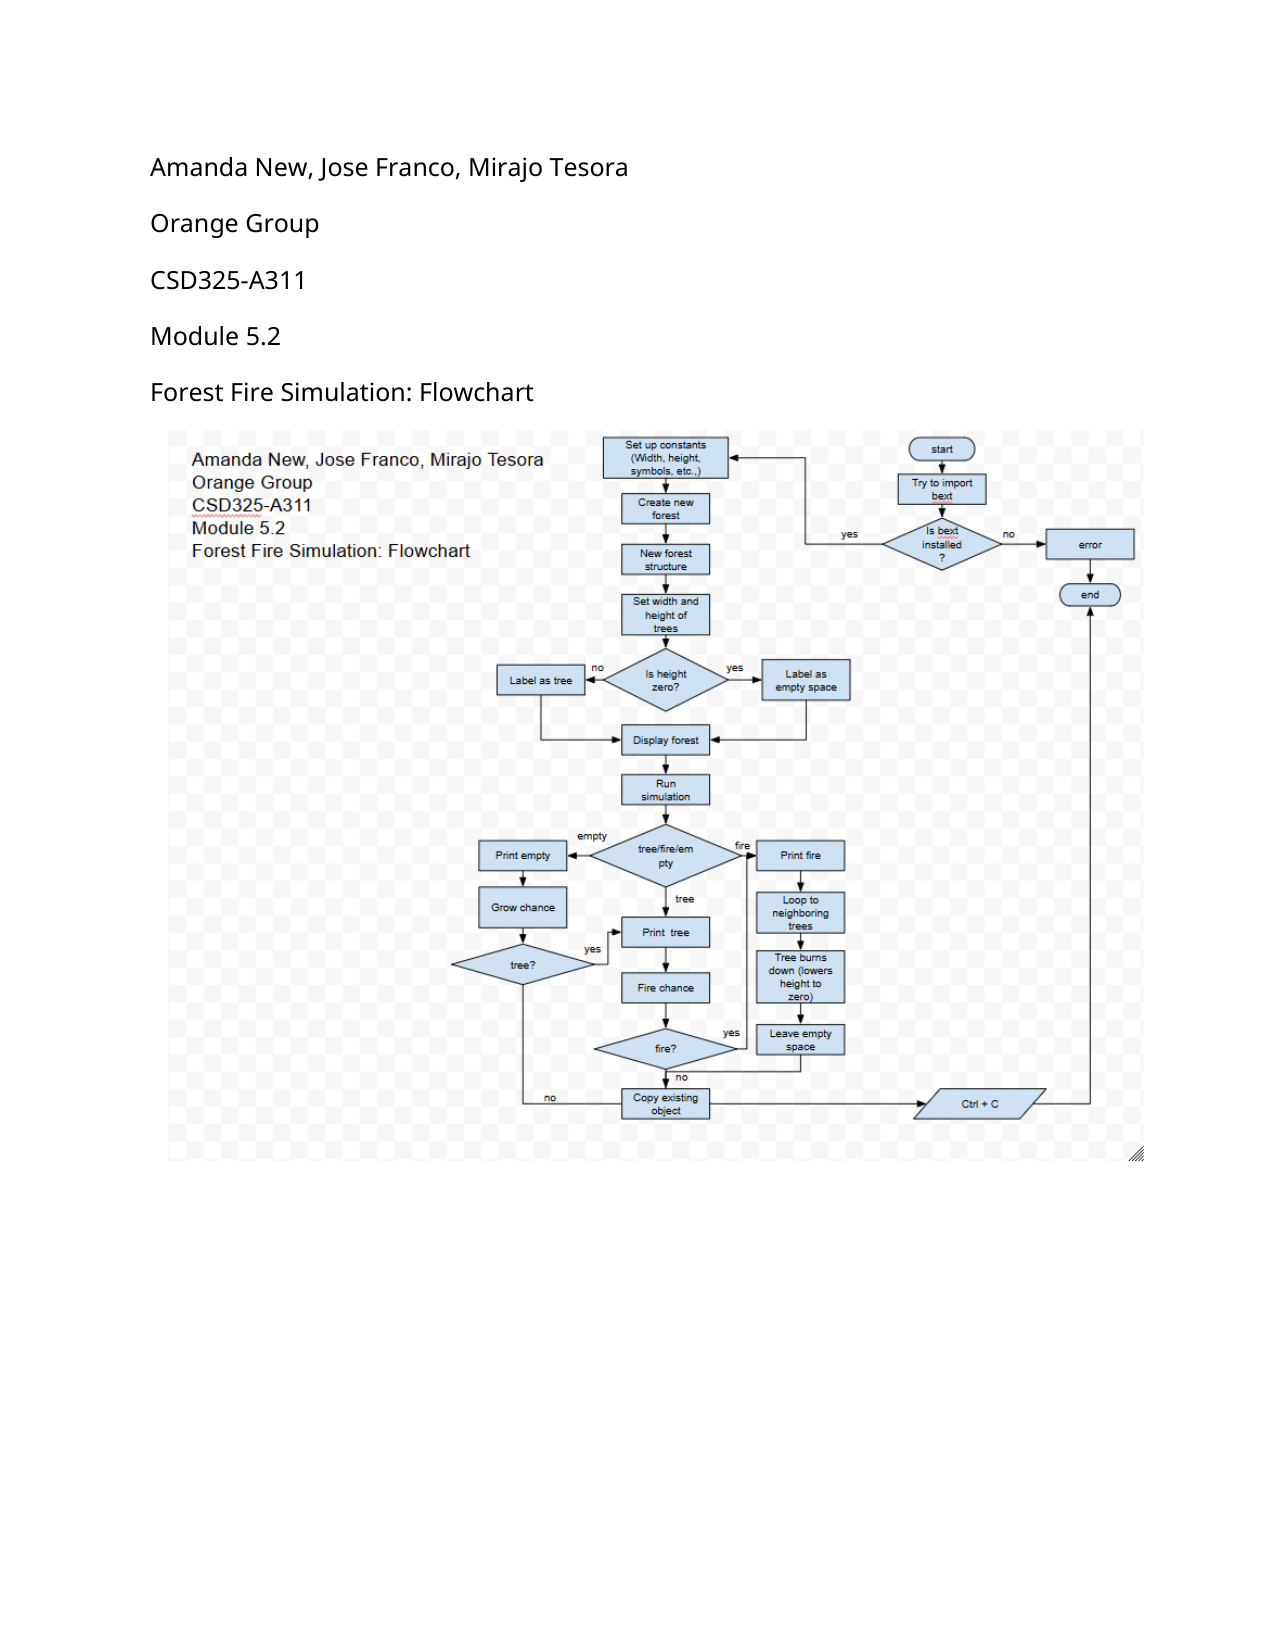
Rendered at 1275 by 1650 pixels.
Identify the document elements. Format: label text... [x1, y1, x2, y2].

text Amanda New, Jose Franco, Mirajo Tesora [150, 150, 1125, 184]
text Orange Group [150, 206, 1125, 240]
text Module 5.2 [150, 318, 1125, 352]
text CSD325-A311 [150, 262, 1125, 296]
text Forest Fire Simulation: Flowchart [150, 374, 1125, 409]
